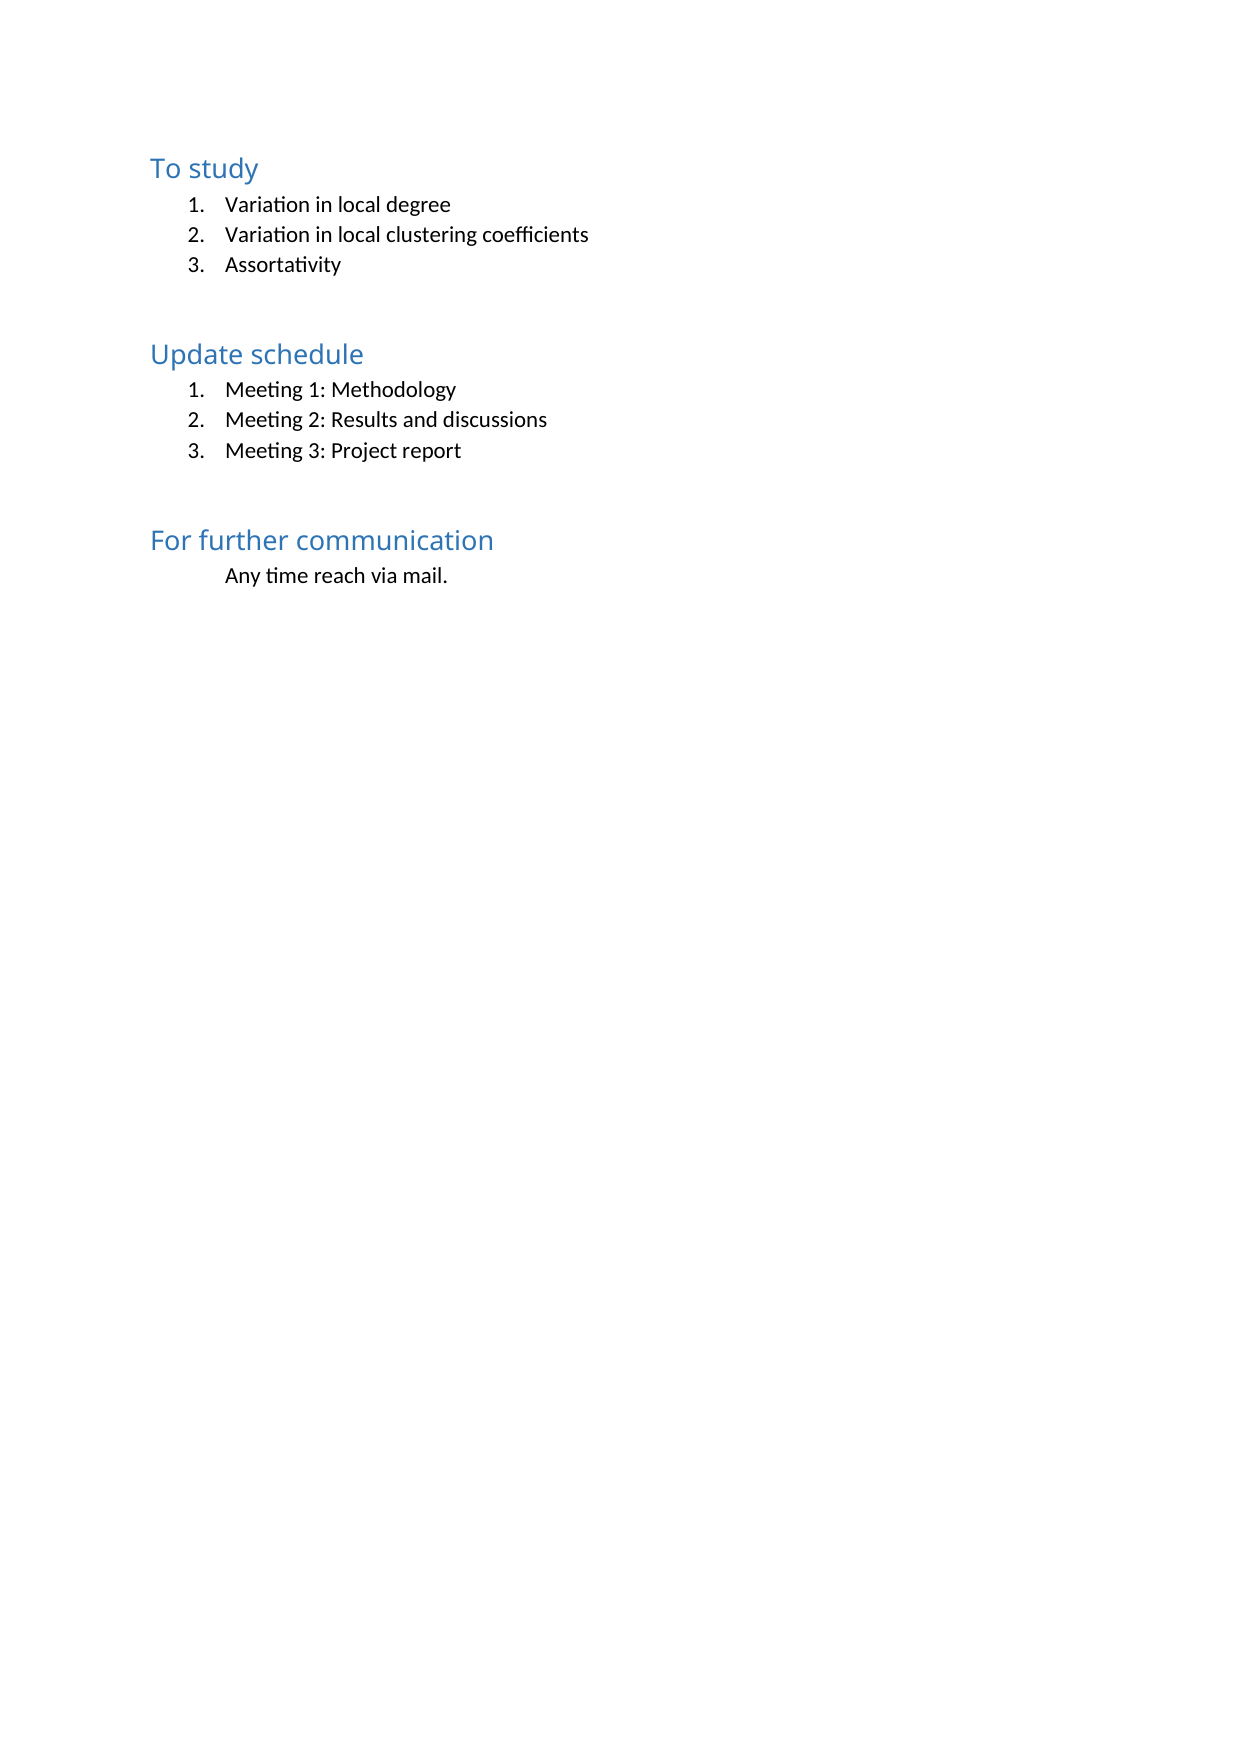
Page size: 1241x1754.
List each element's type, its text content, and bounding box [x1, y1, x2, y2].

subtitle For further communication [150, 521, 1090, 558]
list Meeting 3: Project report [187, 436, 1090, 464]
list Assortativity [187, 250, 1090, 278]
list Variation in local clustering coefficients [187, 220, 1090, 248]
list Meeting 1: Methodology [187, 375, 1090, 403]
subtitle To study [150, 150, 1090, 187]
list Meeting 2: Results and discussions [187, 406, 1090, 434]
list Variation in local degree [187, 190, 1090, 218]
subtitle Update schedule [150, 336, 1090, 372]
text Any time reach via mail. [150, 561, 1090, 589]
